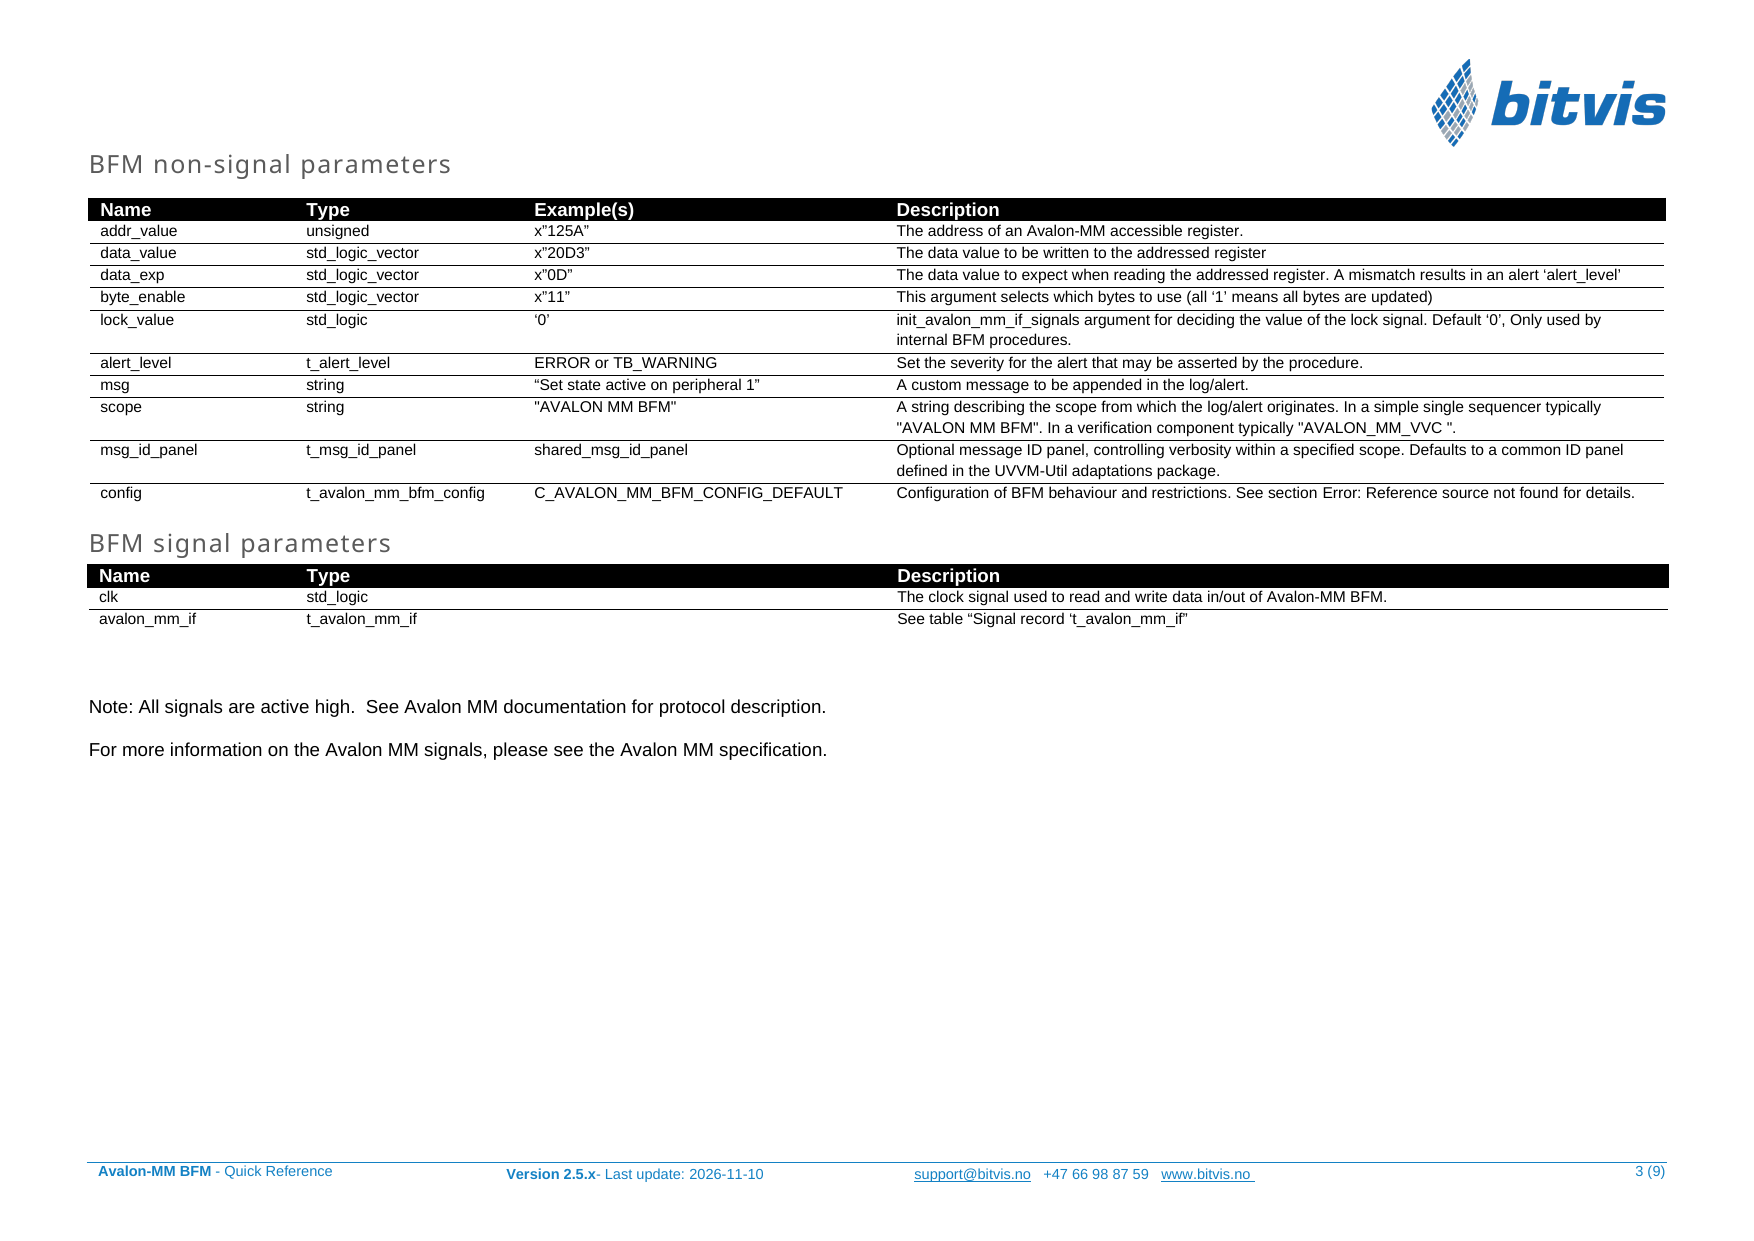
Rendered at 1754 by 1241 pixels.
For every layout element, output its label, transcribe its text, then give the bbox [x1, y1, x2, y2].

table_cell msg_id_panel [89, 440, 295, 483]
table_cell This argument selects which bytes to use (all ‘1’ means all bytes are updated) [885, 287, 1665, 309]
table_cell ‘0’ [523, 311, 885, 352]
table_cell The data value to expect when reading the addressed register. A mismatch results in an alert ‘alert_level’ [885, 265, 1665, 287]
table_cell x”0D” [523, 266, 885, 287]
table_cell x”20D3” [523, 244, 885, 265]
text For more information on the Avalon MM signals, please see the Avalon MM specification. [88, 739, 1665, 761]
table_cell config [89, 483, 295, 505]
table_cell x”125A” [523, 221, 885, 243]
table_cell std_logic_vector [295, 266, 523, 287]
table_cell clk [88, 588, 295, 609]
table_cell Configuration of BFM behaviour and restrictions. See section 0 for details. [885, 483, 1665, 505]
table_cell t_alert_level [295, 354, 523, 375]
table_cell std_logic_vector [295, 288, 523, 309]
table_cell std_logic [295, 588, 886, 609]
table_cell addr_value [89, 221, 295, 243]
table_cell A custom message to be appended in the log/alert. [885, 375, 1665, 397]
table_cell alert_level [89, 353, 295, 375]
table_header Type [295, 199, 522, 220]
text Note: All signals are active high. See Avalon MM documentation for protocol description. [88, 696, 1665, 717]
table_cell string [295, 376, 523, 397]
table_cell std_logic [295, 311, 523, 352]
table_header Description [886, 565, 1668, 587]
table_cell avalon_mm_if [88, 610, 295, 631]
table_cell unsigned [295, 221, 523, 243]
table_cell msg [89, 375, 295, 397]
table_cell “Set state active on peripheral 1” [523, 376, 885, 397]
table_cell A string describing the scope from which the log/alert originates. In a simple single sequencer typically "AVALON MM BFM". In a verification component typically "AVALON_MM_VVC ". [885, 397, 1665, 440]
table_cell Optional message ID panel, controlling verbosity within a specified scope. Defaults to a common ID panel defined in the UVVM-Util adaptations package. [885, 440, 1665, 483]
table_cell ERROR or TB_WARNING [523, 354, 885, 375]
table_header Name [89, 199, 294, 220]
subtitle BFM signal parameters [88, 526, 1665, 560]
table_cell byte_enable [89, 287, 295, 309]
table_header Example(s) [523, 199, 885, 220]
table_cell lock_value [89, 310, 295, 352]
table_cell std_logic_vector [295, 244, 523, 265]
table_header Type [296, 565, 885, 587]
table_cell t_msg_id_panel [295, 441, 523, 483]
table_cell "AVALON MM BFM" [523, 398, 885, 440]
table_cell Set the severity for the alert that may be asserted by the procedure. [885, 353, 1665, 375]
table_header Description [886, 199, 1664, 220]
table_cell t_avalon_mm_bfm_config [295, 484, 523, 505]
table_cell The address of an Avalon-MM accessible register. [885, 221, 1665, 243]
table_cell See table “Signal record ‘t_avalon_mm_if” [886, 610, 1668, 631]
table_cell string [295, 398, 523, 440]
table_cell x”11” [523, 288, 885, 309]
table_cell scope [89, 397, 295, 440]
table_cell C_AVALON_MM_BFM_CONFIG_DEFAULT [523, 484, 885, 505]
picture [1431, 59, 1666, 147]
table_cell t_avalon_mm_if [295, 610, 886, 631]
table_cell init_avalon_mm_if_signals argument for deciding the value of the lock signal. Default ‘0’, Only used by internal BFM procedures. [885, 310, 1665, 352]
subtitle BFM non-signal parameters [88, 147, 1665, 181]
table_header Name [88, 565, 295, 587]
table_cell shared_msg_id_panel [523, 441, 885, 483]
table_cell data_value [89, 243, 295, 265]
table_cell data_exp [89, 265, 295, 287]
table_cell The clock signal used to read and write data in/out of Avalon-MM BFM. [886, 588, 1668, 609]
table_cell The data value to be written to the addressed register [885, 243, 1665, 265]
